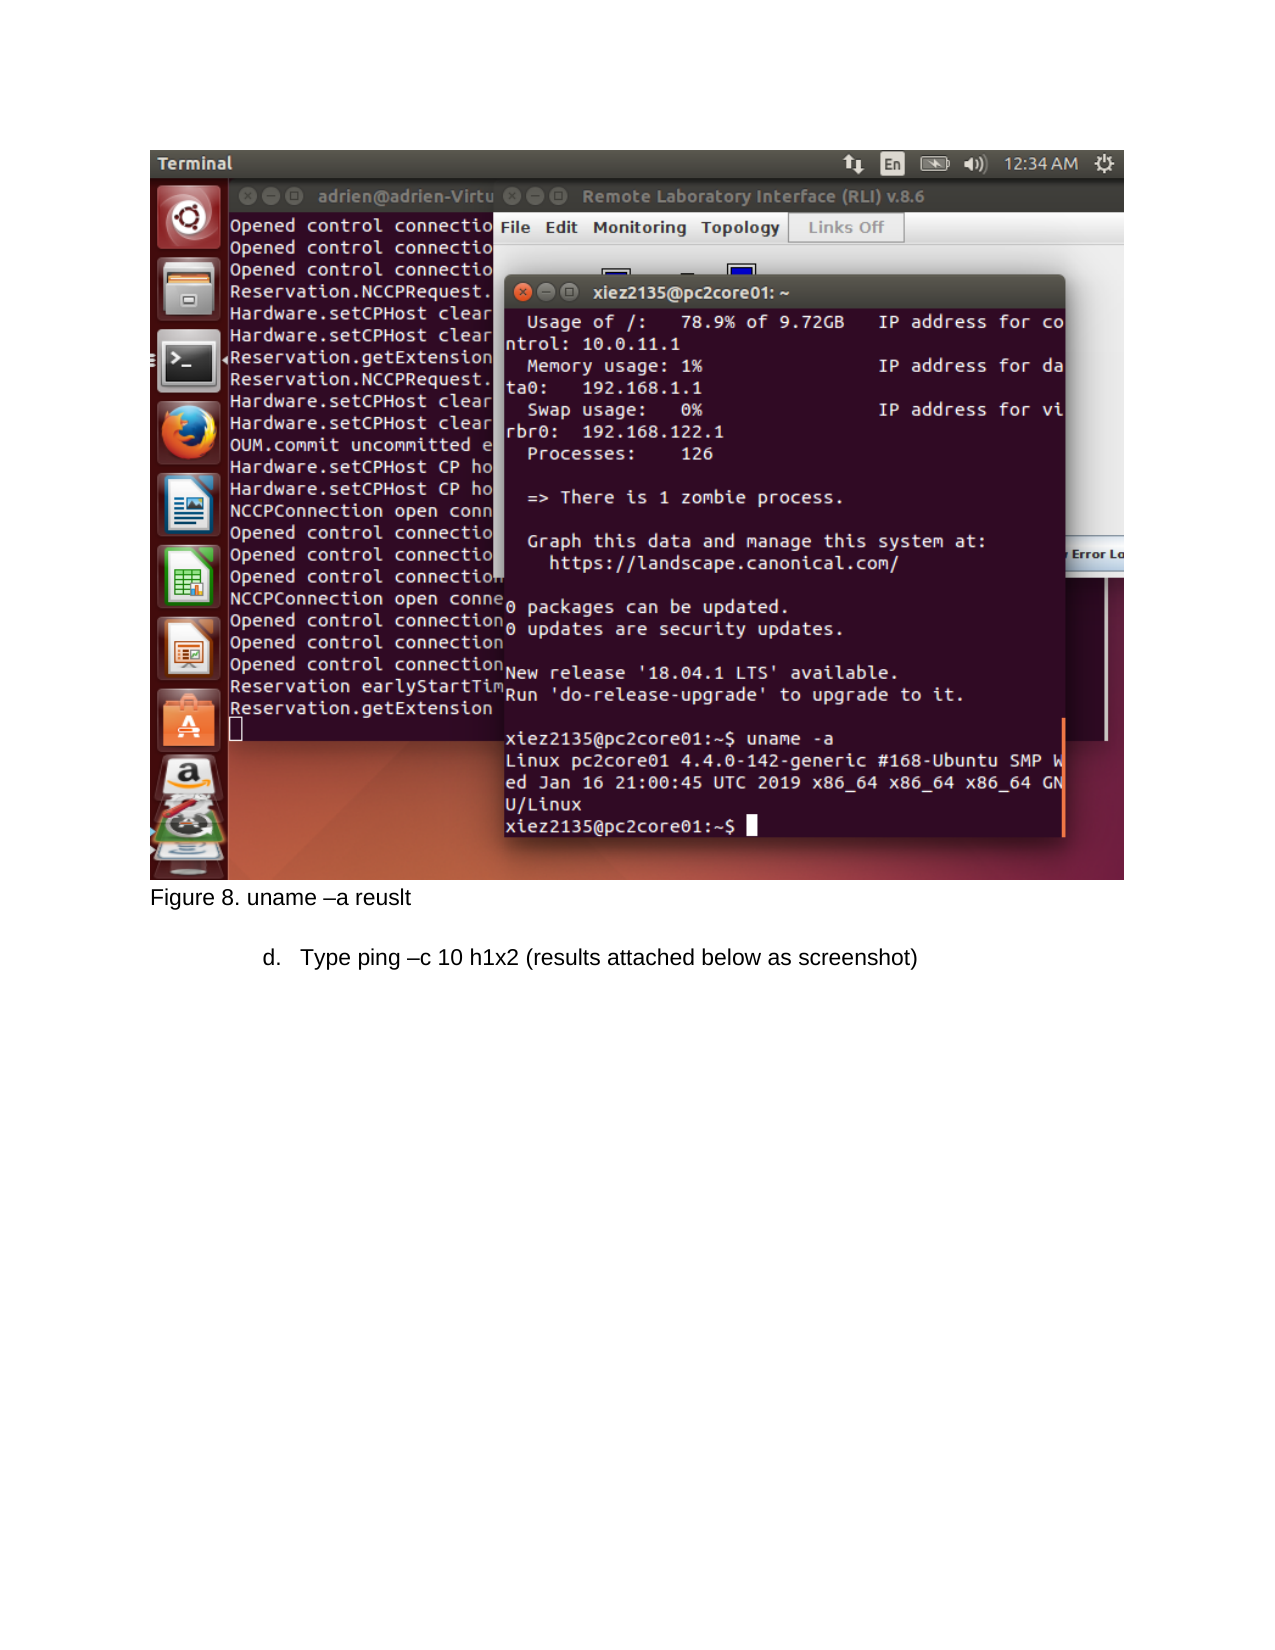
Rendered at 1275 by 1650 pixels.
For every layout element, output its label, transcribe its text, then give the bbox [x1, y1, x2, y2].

list Type ping –c 10 h1x2 (results attached below as screenshot) [262, 944, 1125, 971]
text Figure 8. uname –a reuslt [150, 884, 1125, 910]
picture [150, 150, 1124, 880]
